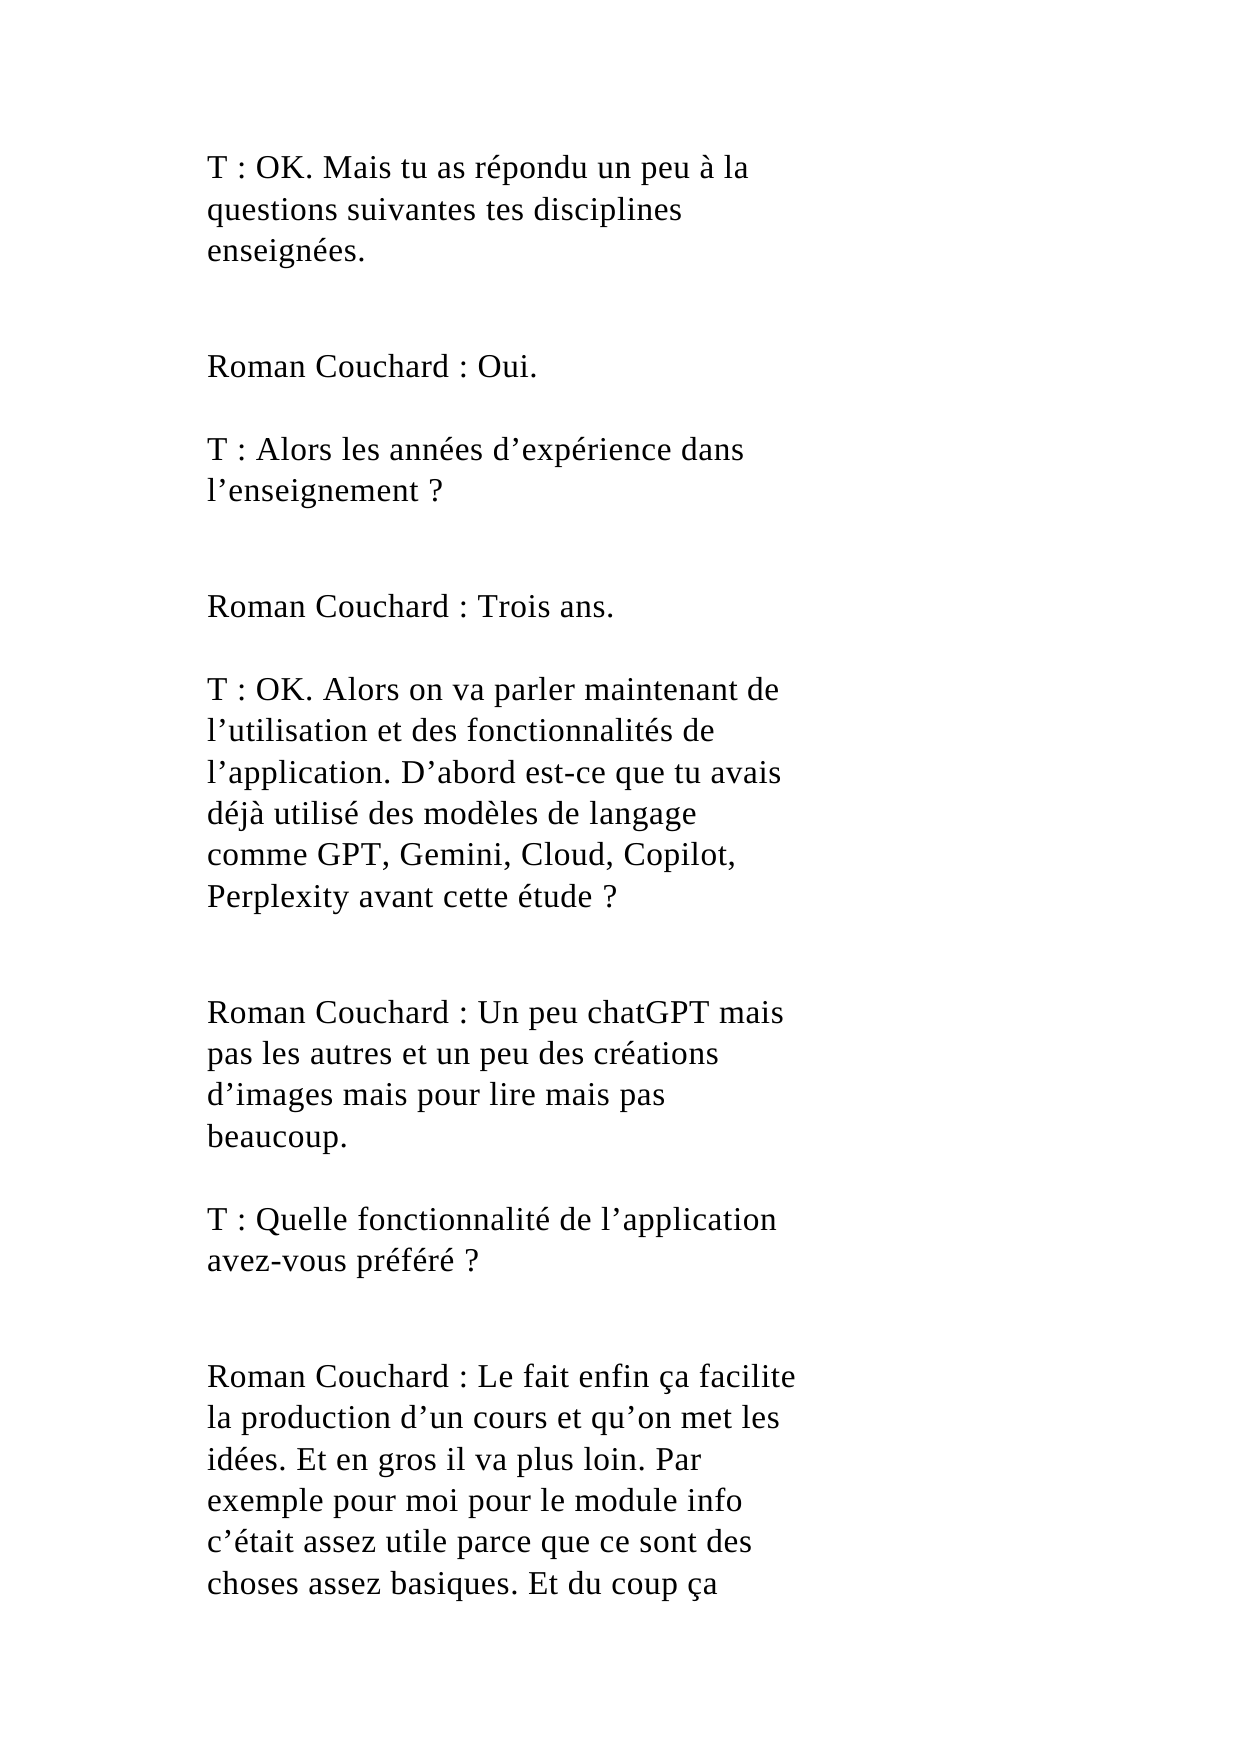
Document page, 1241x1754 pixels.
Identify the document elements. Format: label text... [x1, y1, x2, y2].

text Roman Couchard : Oui. T : Alors les années d’expérience dans l’enseignement ? [207, 346, 797, 509]
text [207, 148, 797, 269]
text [207, 1356, 797, 1601]
text Roman Couchard : Un peu chatGPT mais pas les autres et un peu des créations d’images mais pour lire mais pas beaucoup. T : Quelle fonctionnalité de l’application avez-vous préféré ? [207, 992, 797, 1278]
text Roman Couchard : Trois ans. T : OK. Alors on va parler maintenant de l’utilisation et des fonctionnalités de l’application. D’abord est-ce que tu avais déjà utilisé des modèles de langage comme GPT, Gemini, Cloud, Copilot, Perplexity avant cette étude ? [207, 586, 797, 914]
